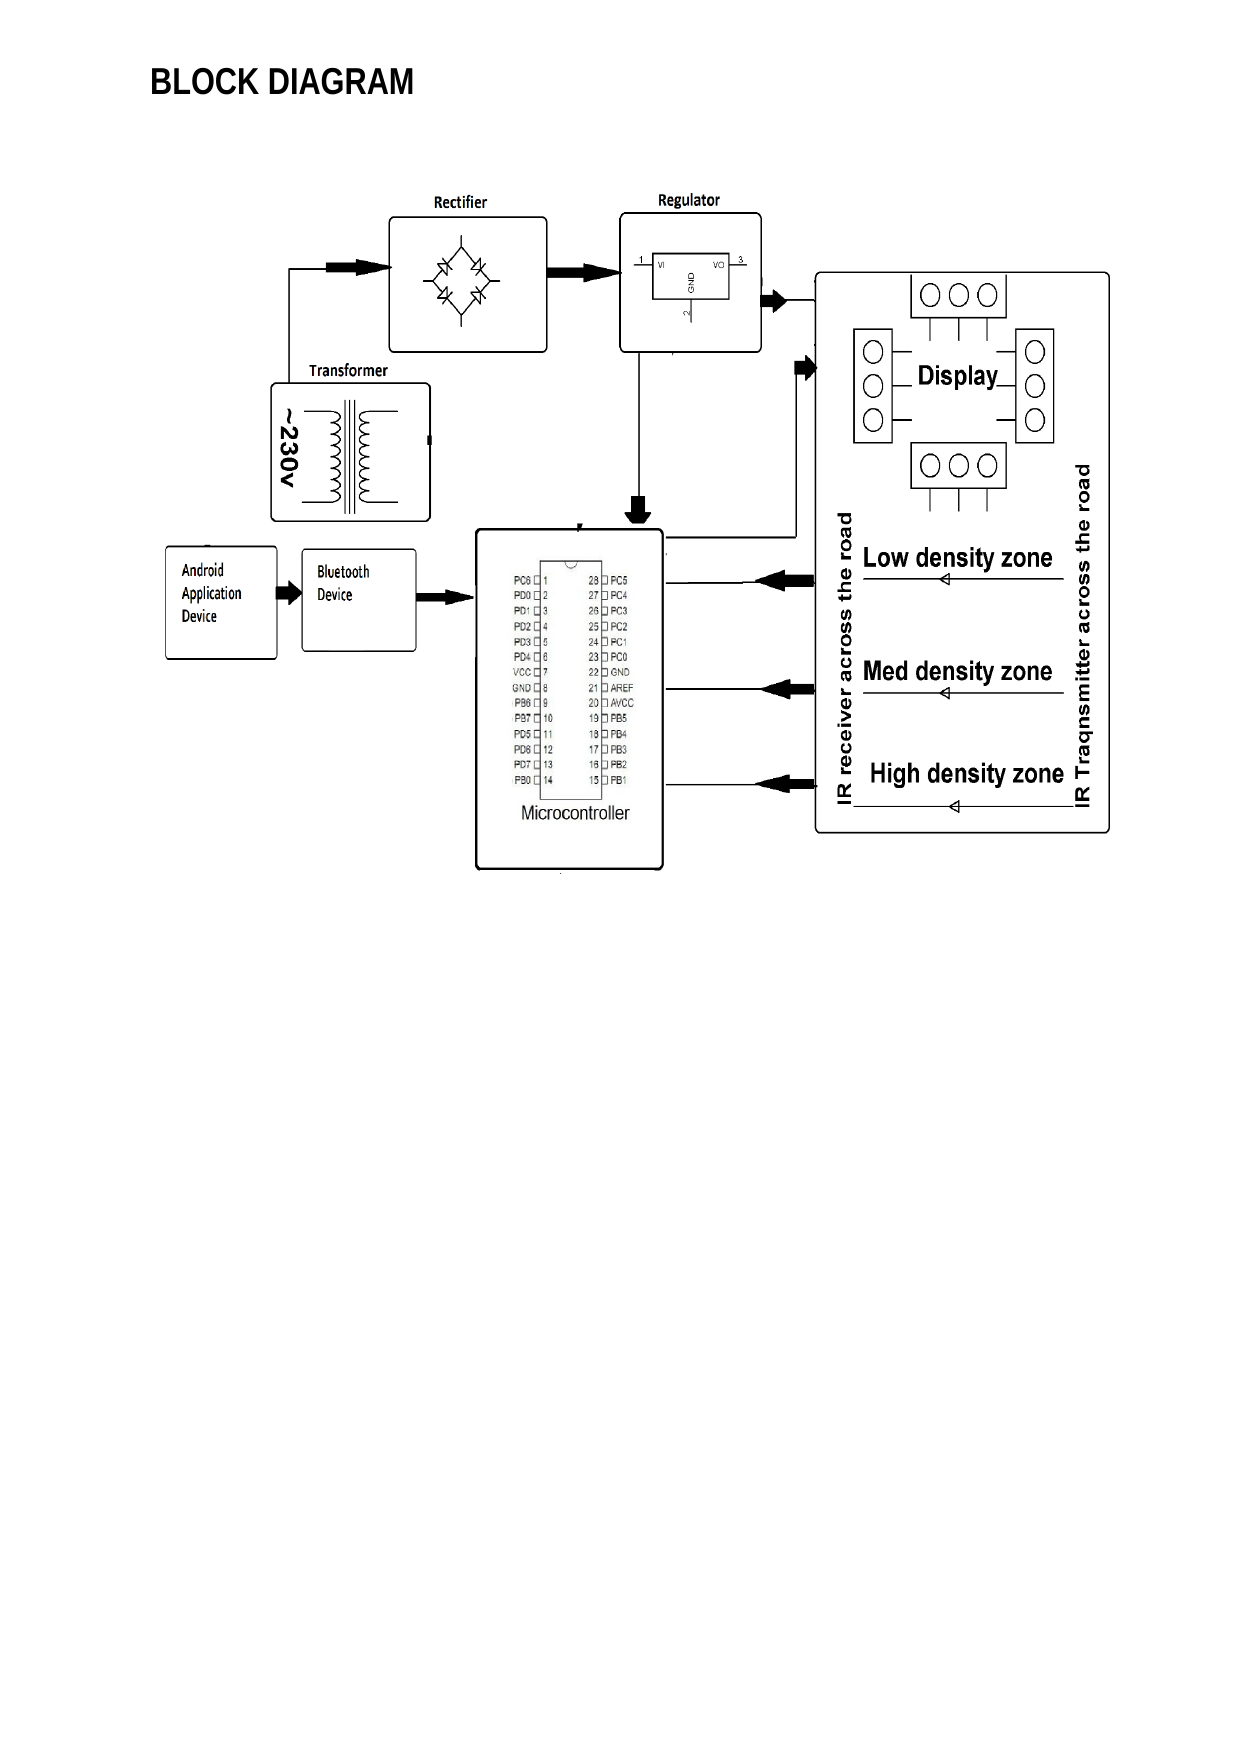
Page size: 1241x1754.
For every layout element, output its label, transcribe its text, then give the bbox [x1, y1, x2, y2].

text BLOCK DIAGRAM [150, 59, 1167, 102]
picture [150, 182, 1155, 958]
